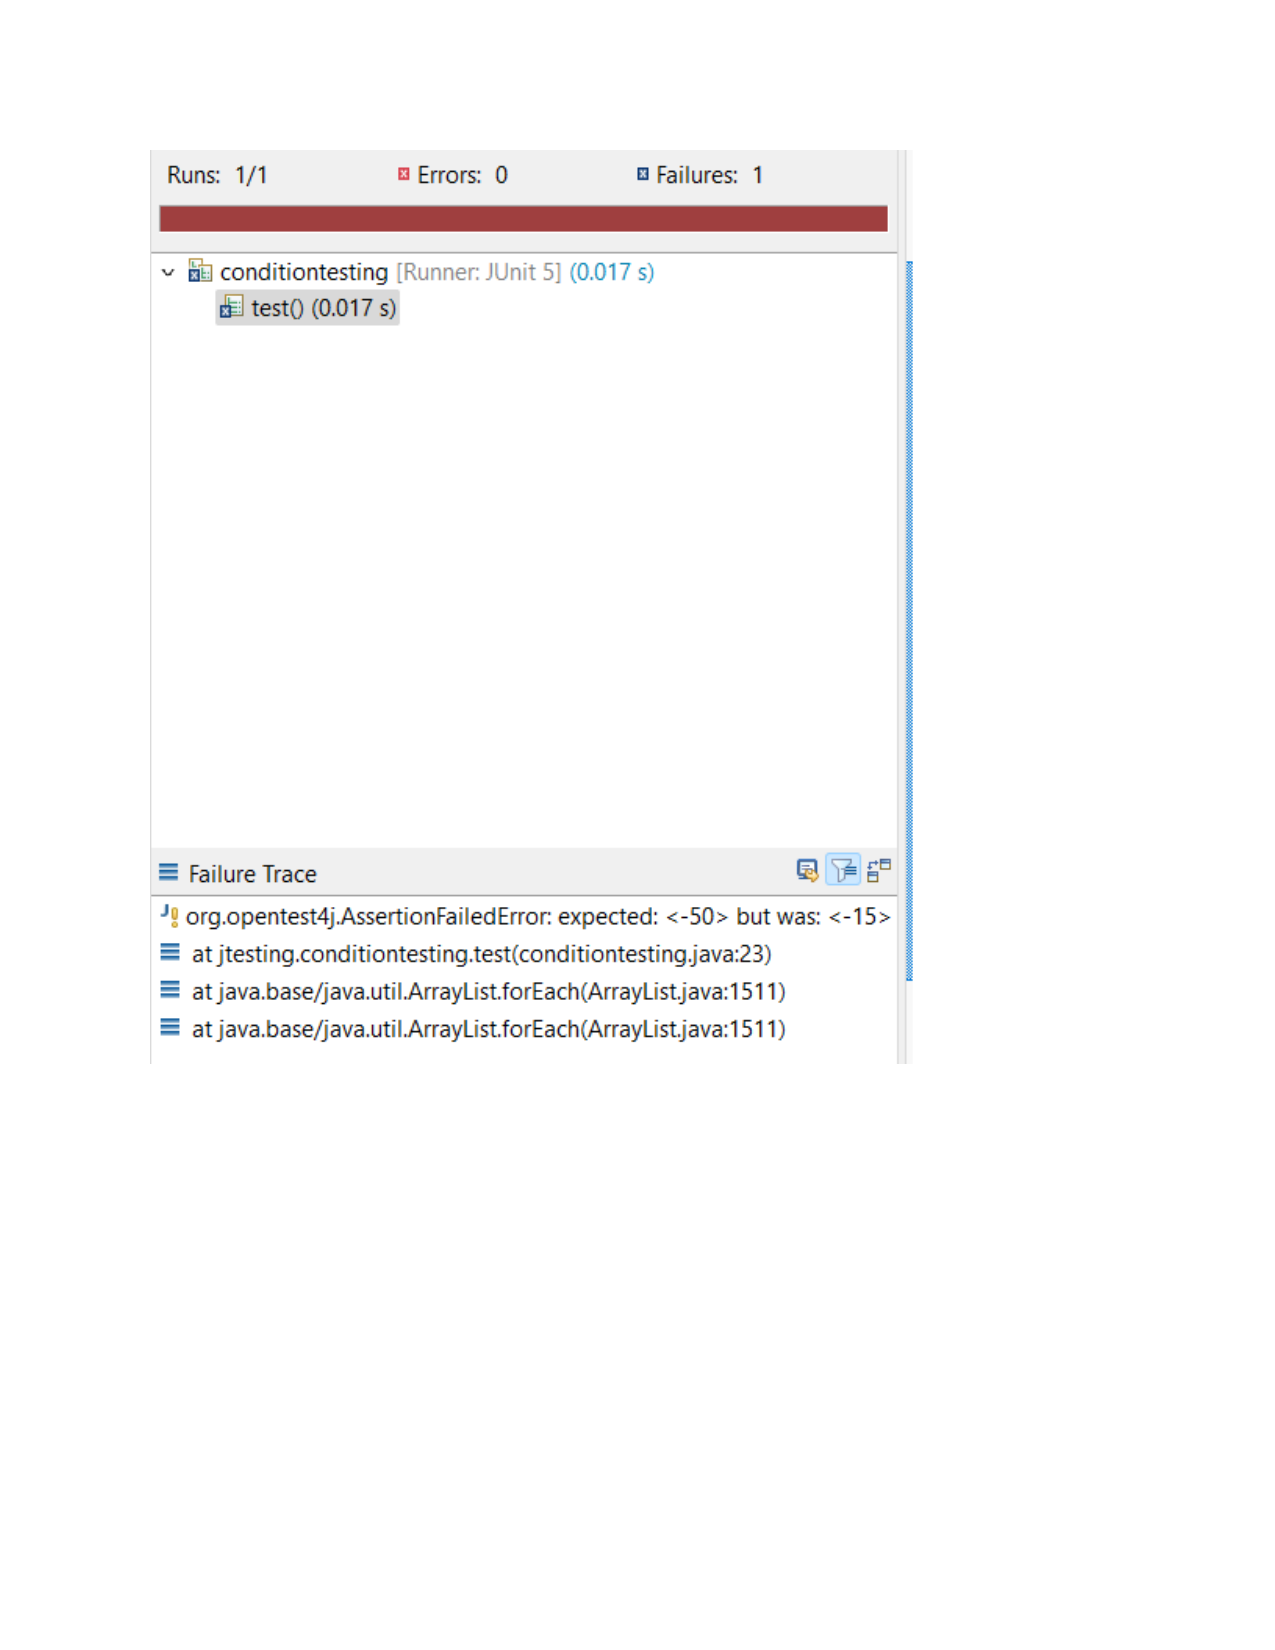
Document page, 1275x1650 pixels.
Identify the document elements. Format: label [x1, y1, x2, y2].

picture [150, 150, 913, 1064]
